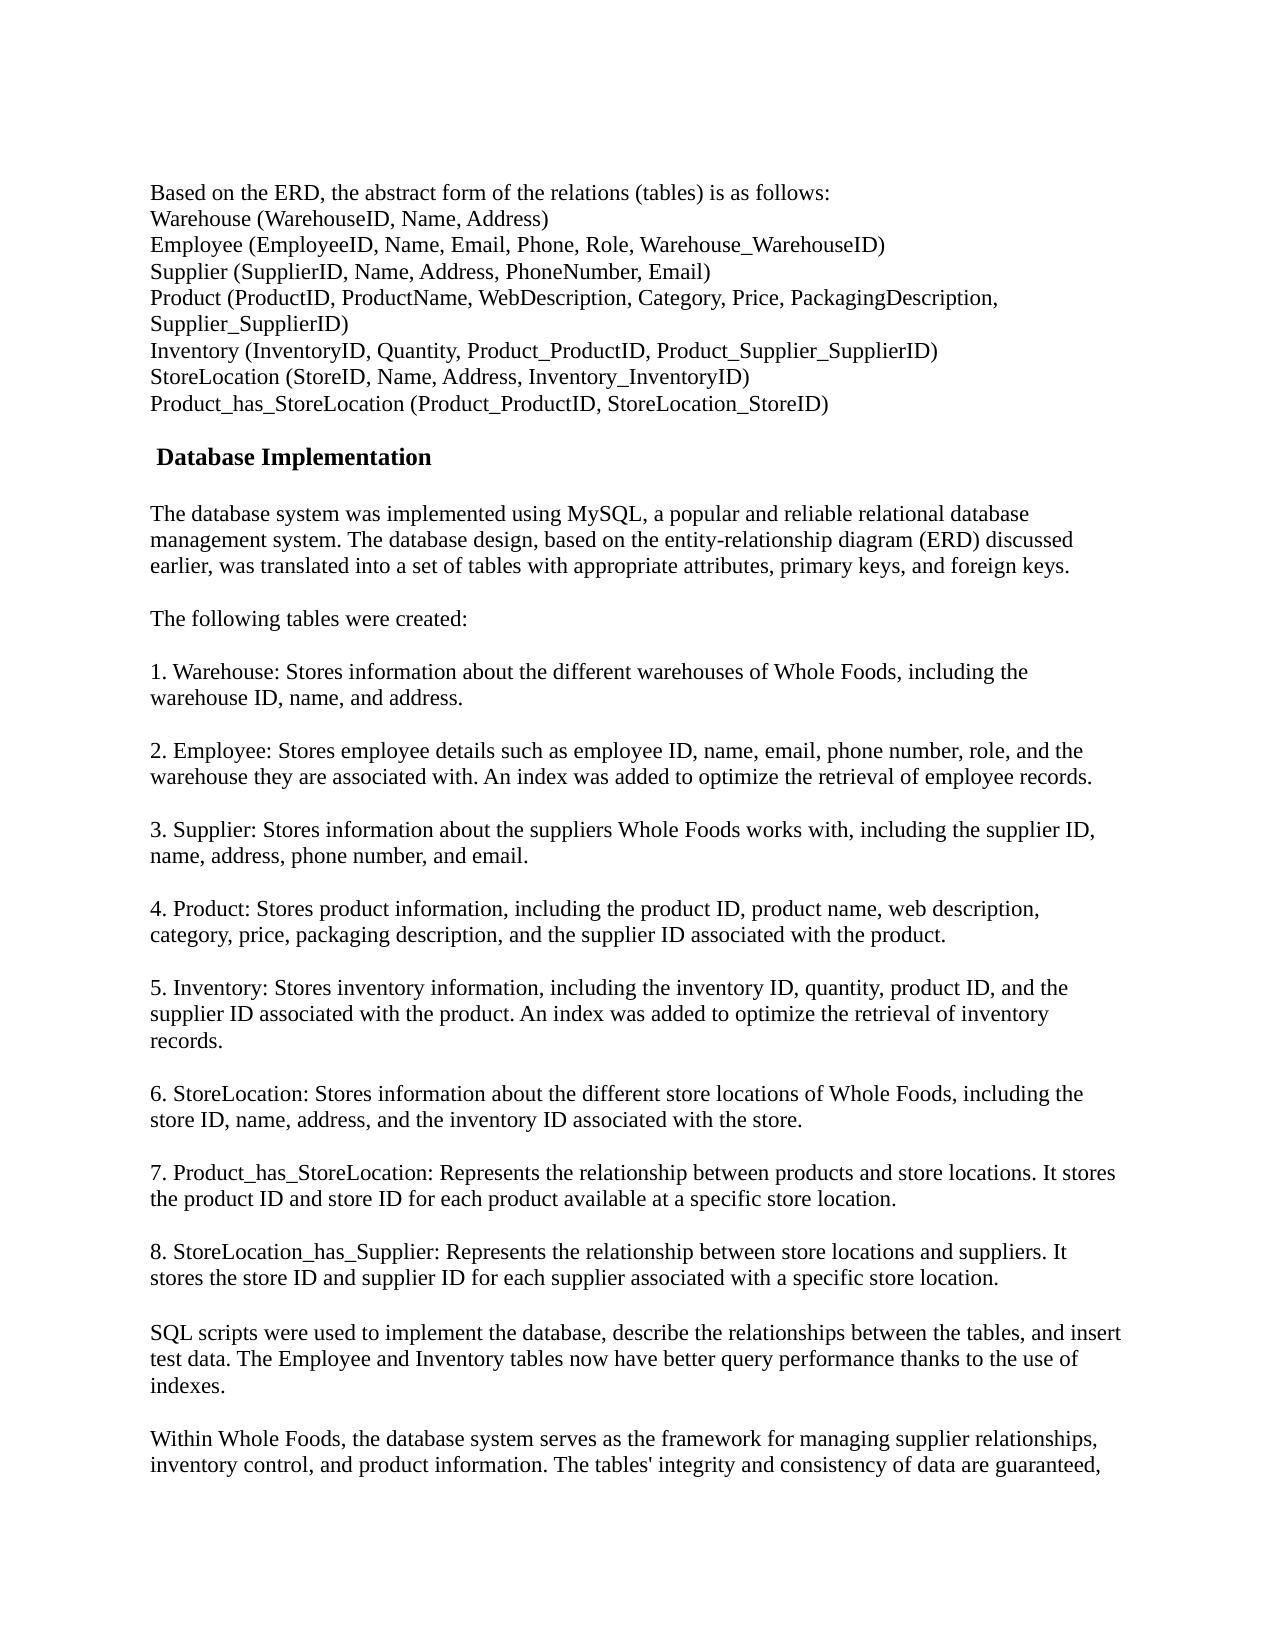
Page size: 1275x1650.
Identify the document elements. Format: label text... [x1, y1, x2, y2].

text 6. StoreLocation: Stores information about the different store locations of Whole Foods, including the store ID, name, address, and the inventory ID associated with the store. [150, 1079, 1125, 1132]
text Inventory (InventoryID, Quantity, Product_ProductID, Product_Supplier_SupplierID) [150, 337, 1125, 363]
text 5. Inventory: Stores inventory information, including the inventory ID, quantity, product ID, and the supplier ID associated with the product. An index was added to optimize the retrieval of inventory records. [150, 974, 1125, 1053]
text The following tables were created: [150, 605, 1125, 632]
text Product (ProductID, ProductName, WebDescription, Category, Price, PackagingDescription, Supplier_SupplierID) [150, 284, 1125, 337]
text The database system was implemented using MySQL, a popular and reliable relational database management system. The database design, based on the entity-relationship diagram (ERD) discussed earlier, was translated into a set of tables with appropriate attributes, primary keys, and foreign keys. [150, 500, 1125, 579]
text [150, 1424, 1125, 1477]
text Product_has_StoreLocation (Product_ProductID, StoreLocation_StoreID) [150, 389, 1125, 416]
text 1. Warehouse: Stores information about the different warehouses of Whole Foods, including the warehouse ID, name, and address. [150, 658, 1125, 711]
text Database Implementation [150, 442, 1125, 471]
text 4. Product: Stores product information, including the product ID, product name, web description, category, price, packaging description, and the supplier ID associated with the product. [150, 895, 1125, 948]
text 2. Employee: Stores employee details such as employee ID, name, email, phone number, role, and the warehouse they are associated with. An index was added to optimize the retrieval of employee records. [150, 737, 1125, 790]
text SQL scripts were used to implement the database, describe the relationships between the tables, and insert test data. The Employee and Inventory tables now have better query performance thanks to the use of indexes. [150, 1319, 1125, 1398]
text 7. Product_has_StoreLocation: Represents the relationship between products and store locations. It stores the product ID and store ID for each product available at a specific store location. [150, 1159, 1125, 1211]
text StoreLocation (StoreID, Name, Address, Inventory_InventoryID) [150, 363, 1125, 389]
text 8. StoreLocation_has_Supplier: Represents the relationship between store locations and suppliers. It stores the store ID and supplier ID for each supplier associated with a specific store location. [150, 1238, 1125, 1290]
text Supplier (SupplierID, Name, Address, PhoneNumber, Email) [150, 258, 1125, 284]
text Based on the ERD, the abstract form of the relations (tables) is as follows: [150, 179, 1125, 205]
text 3. Supplier: Stores information about the suppliers Whole Foods works with, including the supplier ID, name, address, phone number, and email. [150, 816, 1125, 869]
text Employee (EmployeeID, Name, Email, Phone, Role, Warehouse_WarehouseID) [150, 231, 1125, 258]
text Warehouse (WarehouseID, Name, Address) [150, 205, 1125, 231]
